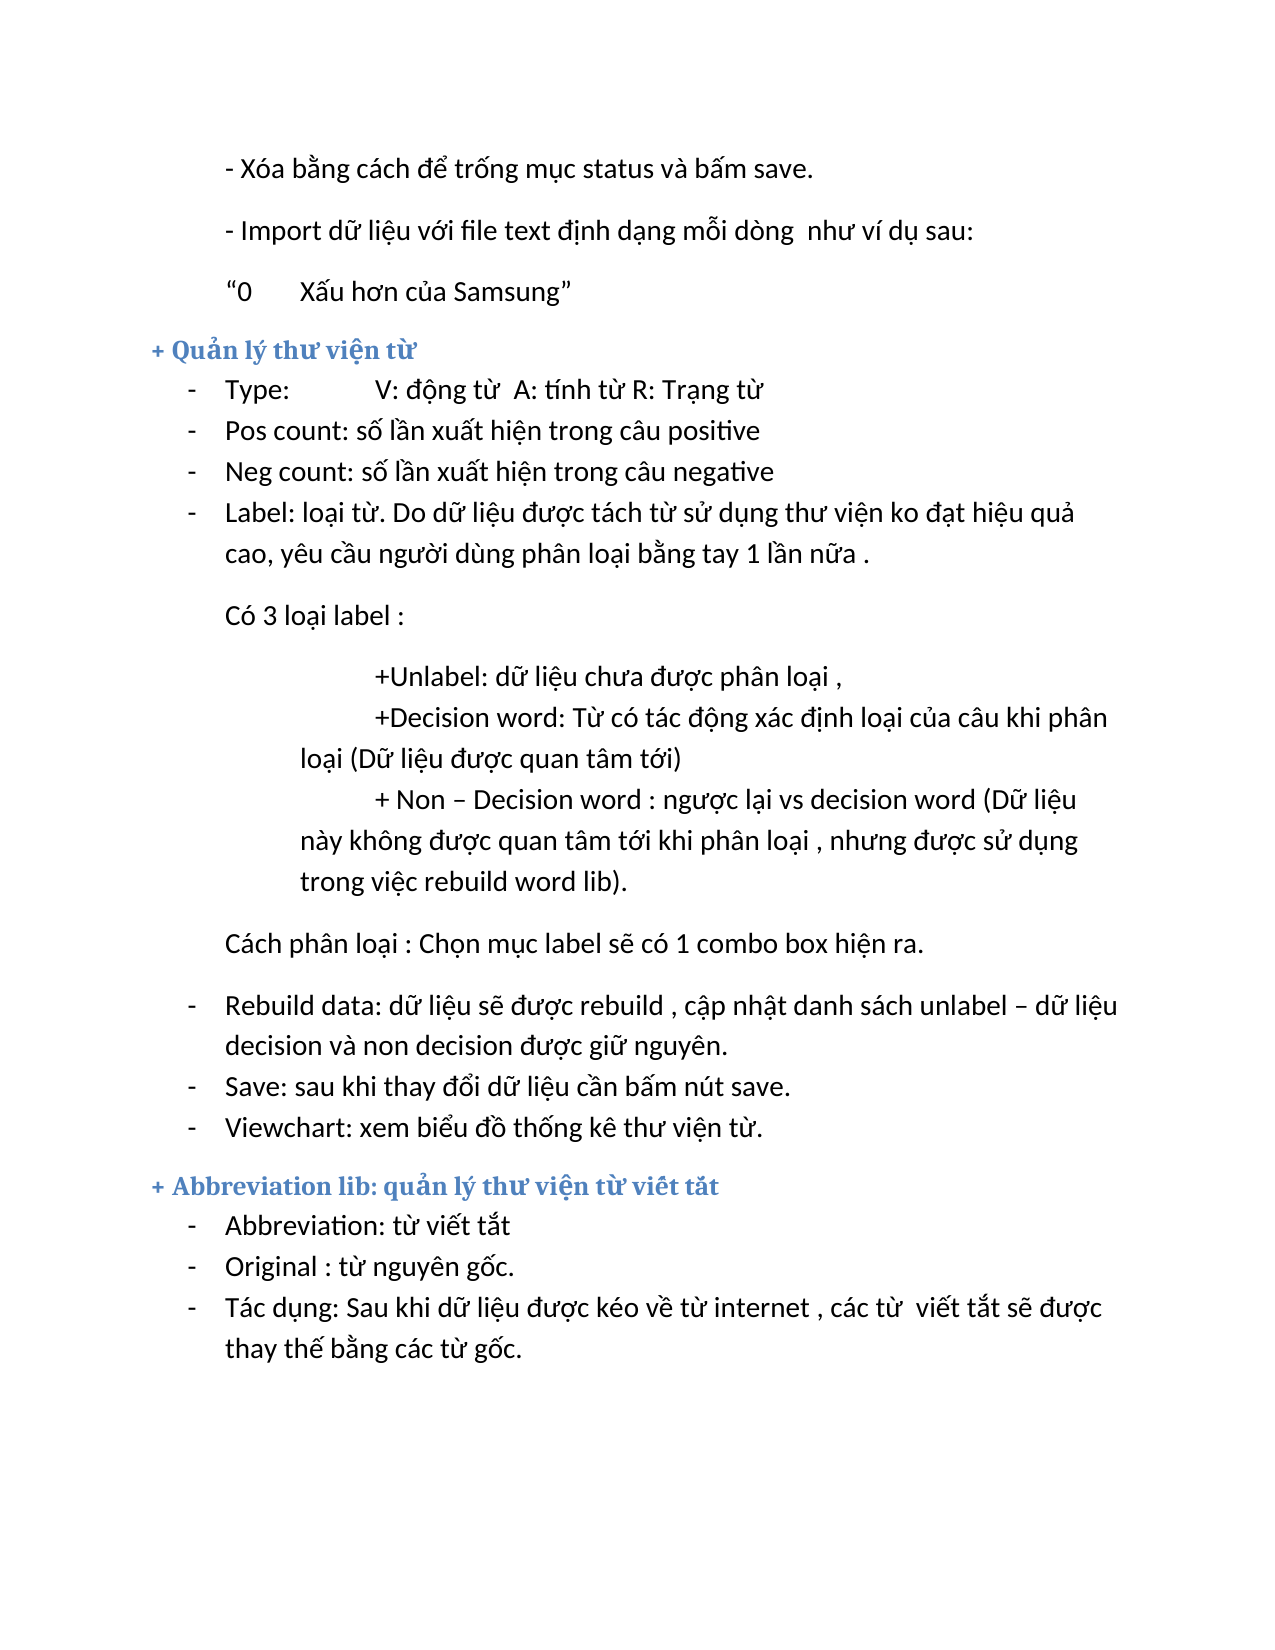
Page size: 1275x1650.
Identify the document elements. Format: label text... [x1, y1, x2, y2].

text Cách phân loại : Chọn mục label sẽ có 1 combo box hiện ra. [150, 925, 1125, 960]
list Type: V: động từ A: tính từ R: Trạng từ [187, 371, 1125, 407]
list Tác dụng: Sau khi dữ liệu được kéo về từ internet , các từ viết tắt sẽ được thay thế bằng các từ gốc. [187, 1289, 1125, 1365]
list +Decision word: Từ có tác động xác định loại của câu khi phân loại (Dữ liệu được quan tâm tới) [300, 699, 1125, 776]
list Save: sau khi thay đổi dữ liệu cần bấm nút save. [187, 1068, 1125, 1104]
list + Non – Decision word : ngược lại vs decision word (Dữ liệu này không được quan tâm tới khi phân loại , nhưng được sử dụng trong việc rebuild word lib). [300, 781, 1125, 899]
subtitle + Quản lý thư viện từ [150, 335, 1125, 366]
text Có 3 loại label : [150, 597, 1125, 632]
list Neg count: số lần xuất hiện trong câu negative [187, 453, 1125, 488]
subtitle + Abbreviation lib: quản lý thư viện từ viết tắt [150, 1171, 1125, 1202]
list Abbreviation: từ viết tắt [187, 1207, 1125, 1242]
text - Import dữ liệu với file text định dạng mỗi dòng như ví dụ sau: [150, 212, 1125, 247]
list Label: loại từ. Do dữ liệu được tách từ sử dụng thư viện ko đạt hiệu quả cao, yêu cầu người dùng phân loại bằng tay 1 lần nữa . [187, 494, 1125, 570]
list +Unlabel: dữ liệu chưa được phân loại , [300, 658, 1125, 694]
list Original : từ nguyên gốc. [187, 1248, 1125, 1283]
list Rebuild data: dữ liệu sẽ được rebuild , cập nhật danh sách unlabel – dữ liệu decision và non decision được giữ nguyên. [187, 987, 1125, 1063]
text - Xóa bằng cách để trống mục status và bấm save. [150, 150, 1125, 186]
text “0 Xấu hơn của Samsung” [150, 273, 1125, 309]
list Pos count: số lần xuất hiện trong câu positive [187, 412, 1125, 448]
list Viewchart: xem biểu đồ thống kê thư viện từ. [187, 1109, 1125, 1145]
